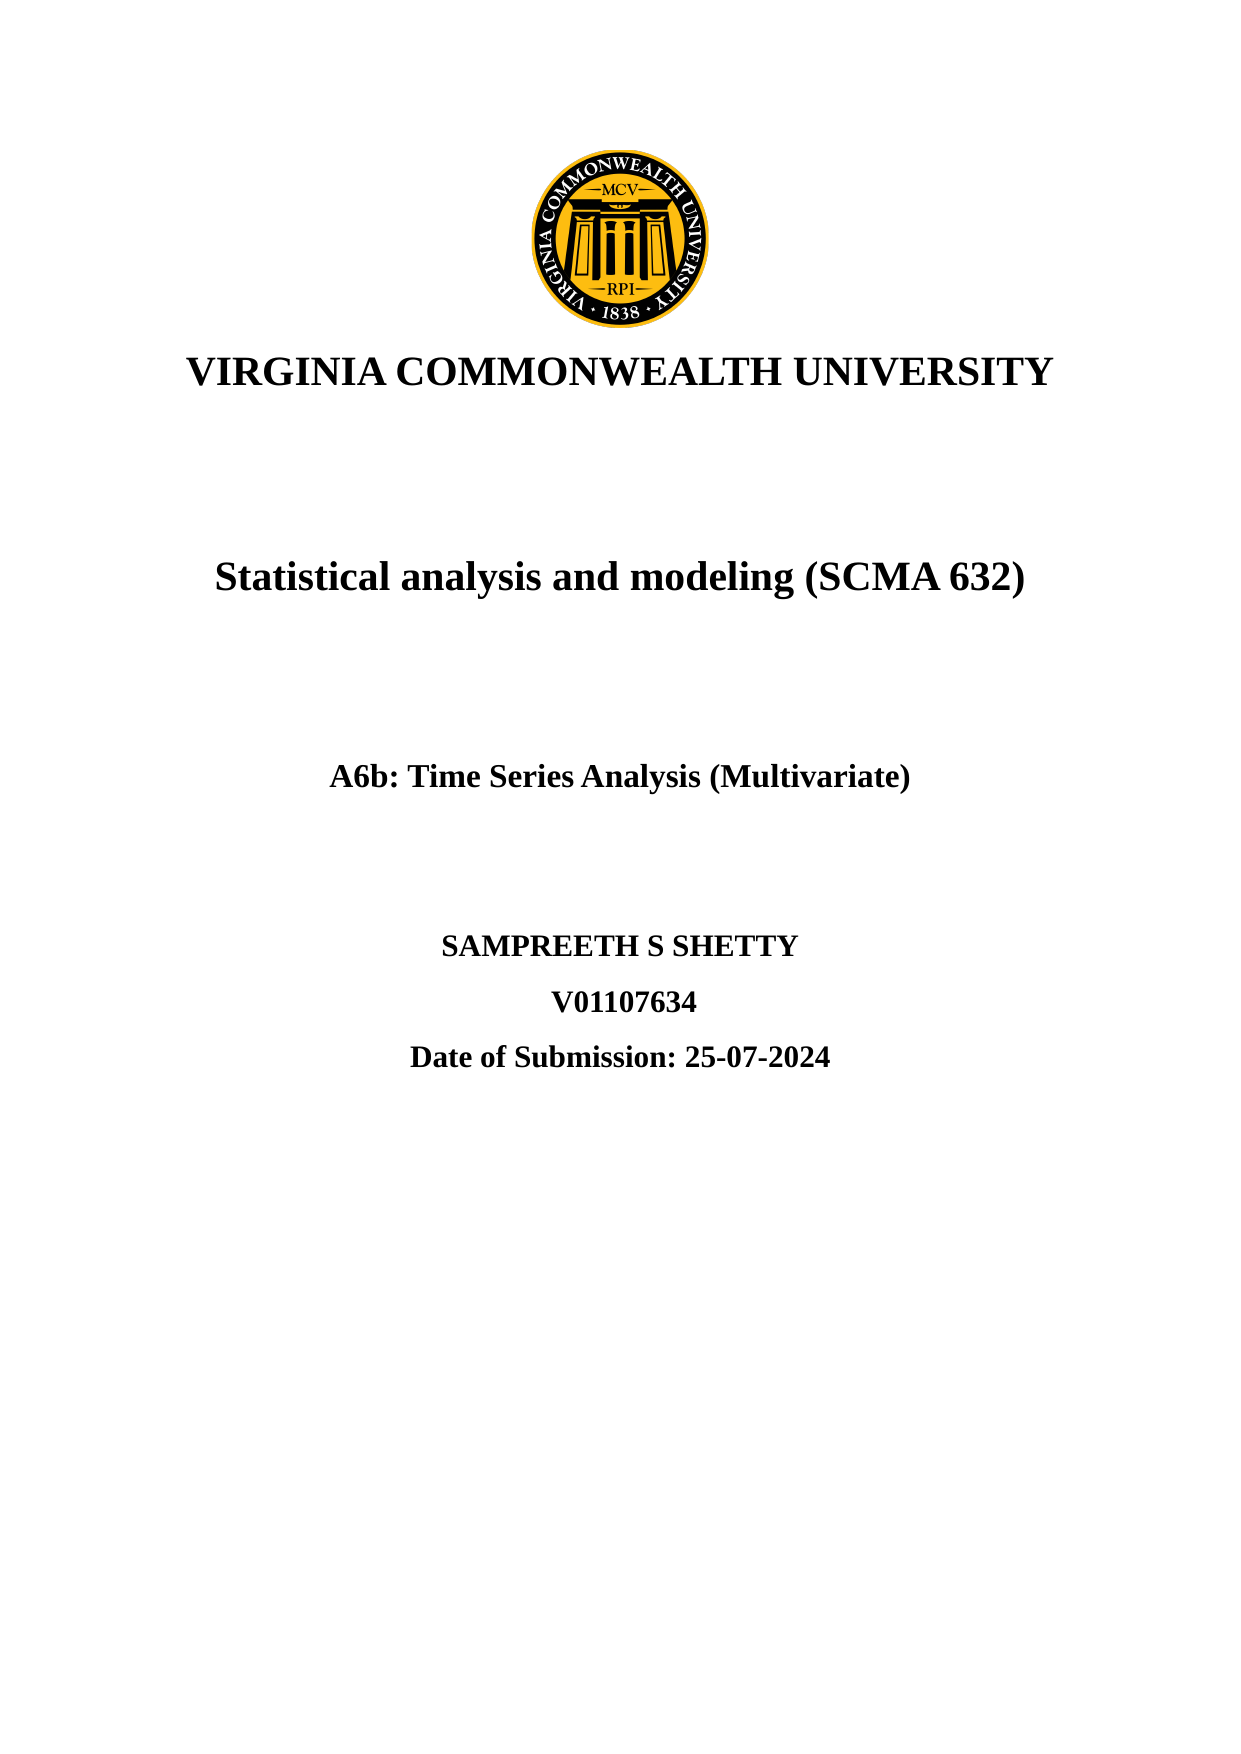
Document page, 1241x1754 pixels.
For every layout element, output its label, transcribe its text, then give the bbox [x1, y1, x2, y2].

text Statistical analysis and modeling (SCMA 632) [150, 551, 1090, 599]
text V01107634 [150, 983, 1090, 1019]
text Date of Submission: 25-07-2024 [150, 1038, 1090, 1074]
picture [531, 150, 709, 328]
text VIRGINIA COMMONWEALTH UNIVERSITY [150, 346, 1090, 394]
text SAMPREETH S SHETTY [150, 927, 1090, 963]
text A6b: Time Series Analysis (Multivariate) [150, 756, 1090, 794]
